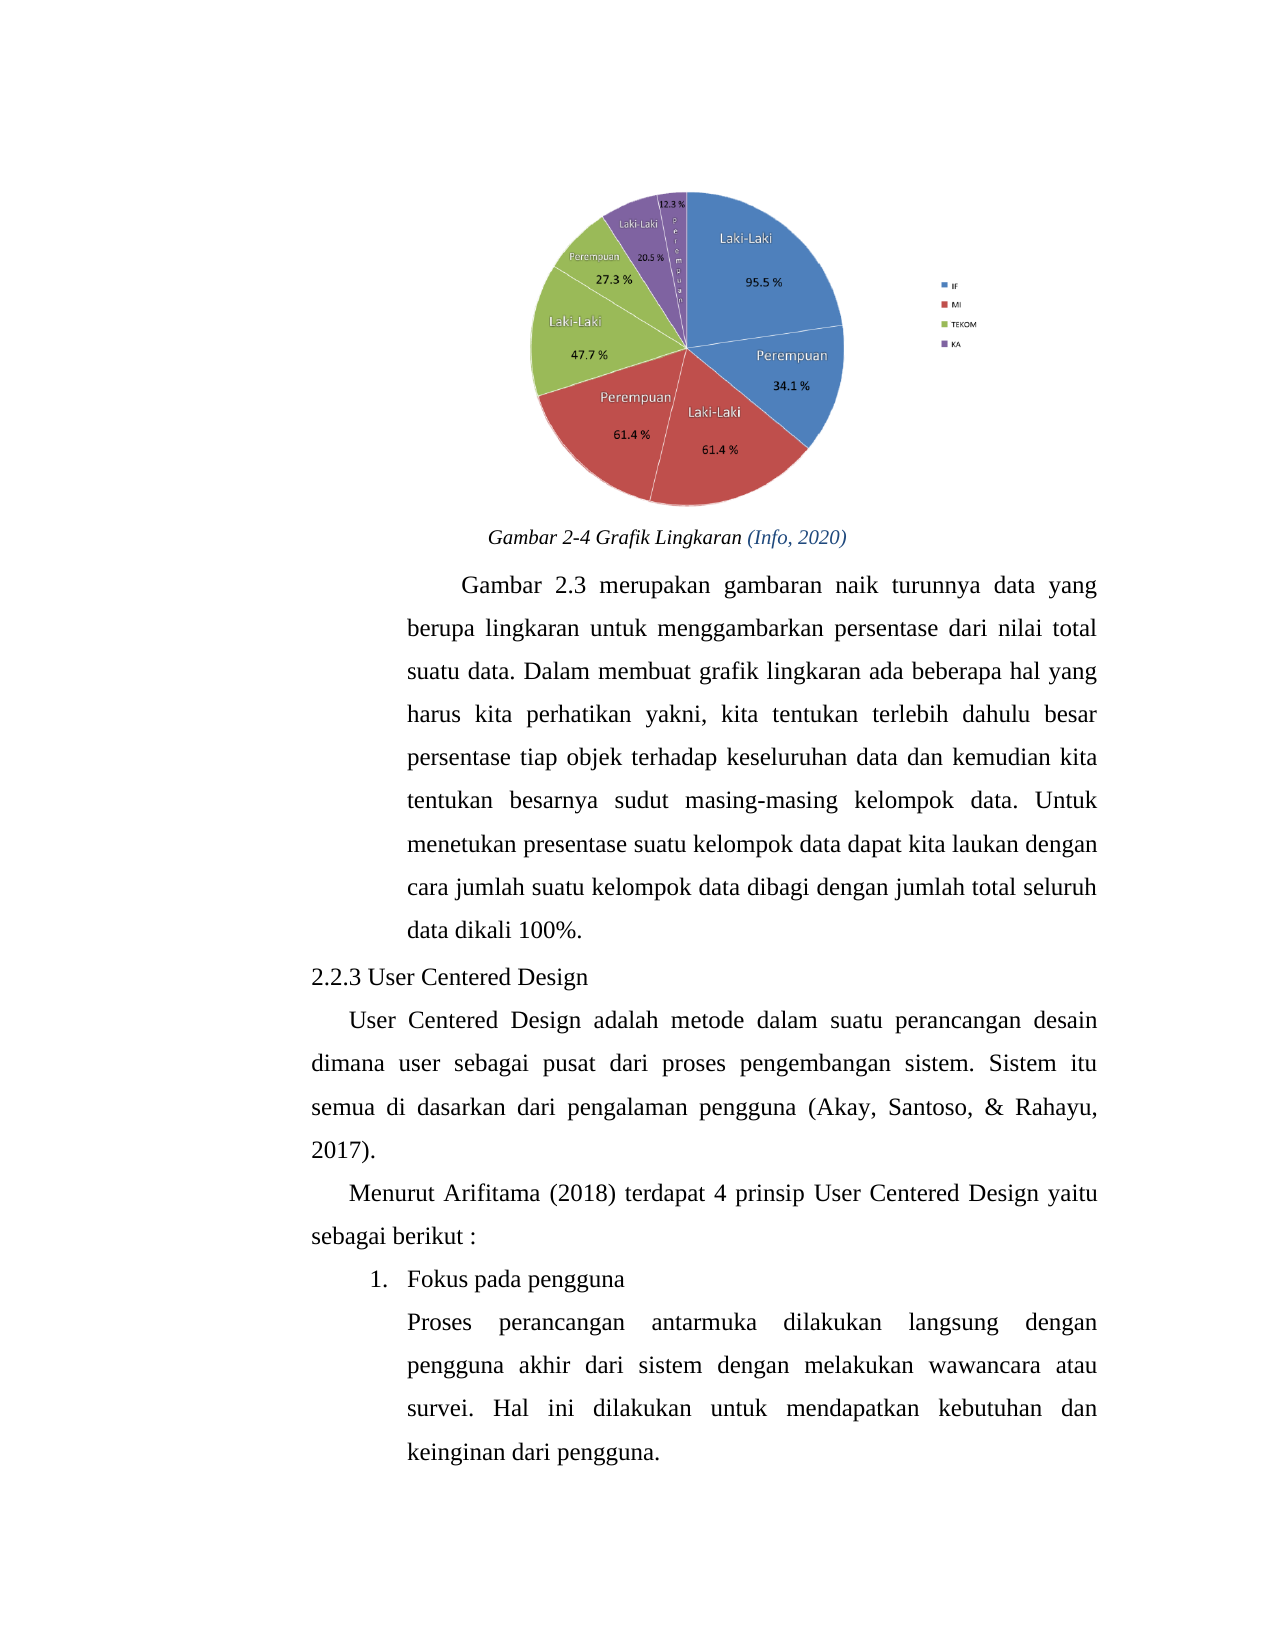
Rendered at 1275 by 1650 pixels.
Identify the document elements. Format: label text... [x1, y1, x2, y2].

text Gambar 2-4 Grafik Lingkaran [236, 525, 1098, 549]
list Menurut Arifitama terdapat 4 prinsip User Centered Design yaitu sebagai berikut : [311, 1178, 1098, 1250]
list User Centered Design adalah metode dalam suatu perancangan desain dimana user sebagai pusat dari proses pengembangan sistem. Sistem itu semua di dasarkan dari pengalaman pengguna . [311, 1005, 1098, 1163]
subtitle User Centered Design [311, 962, 1098, 991]
list Gambar 2.3 merupakan gambaran naik turunnya data yang berupa lingkaran untuk menggambarkan persentase dari nilai total suatu data. Dalam membuat grafik lingkaran ada beberapa hal yang harus kita perhatikan yakni, kita tentukan terlebih dahulu besar persentase tiap objek terhadap keseluruhan data dan kemudian kita tentukan besarnya sudut masing-masing kelompok data. Untuk menetukan presentase suatu kelompok data dapat kita laukan dengan cara jumlah suatu kelompok data dibagi dengan jumlah total seluruh data dikali 100%. [407, 570, 1098, 944]
picture [524, 177, 980, 511]
list Fokus pada pengguna [369, 1264, 1098, 1293]
list Proses perancangan antarmuka dilakukan langsung dengan pengguna akhir dari sistem dengan melakukan wawancara atau survei. Hal ini dilakukan untuk mendapatkan kebutuhan dan keinginan dari pengguna. [407, 1307, 1098, 1465]
